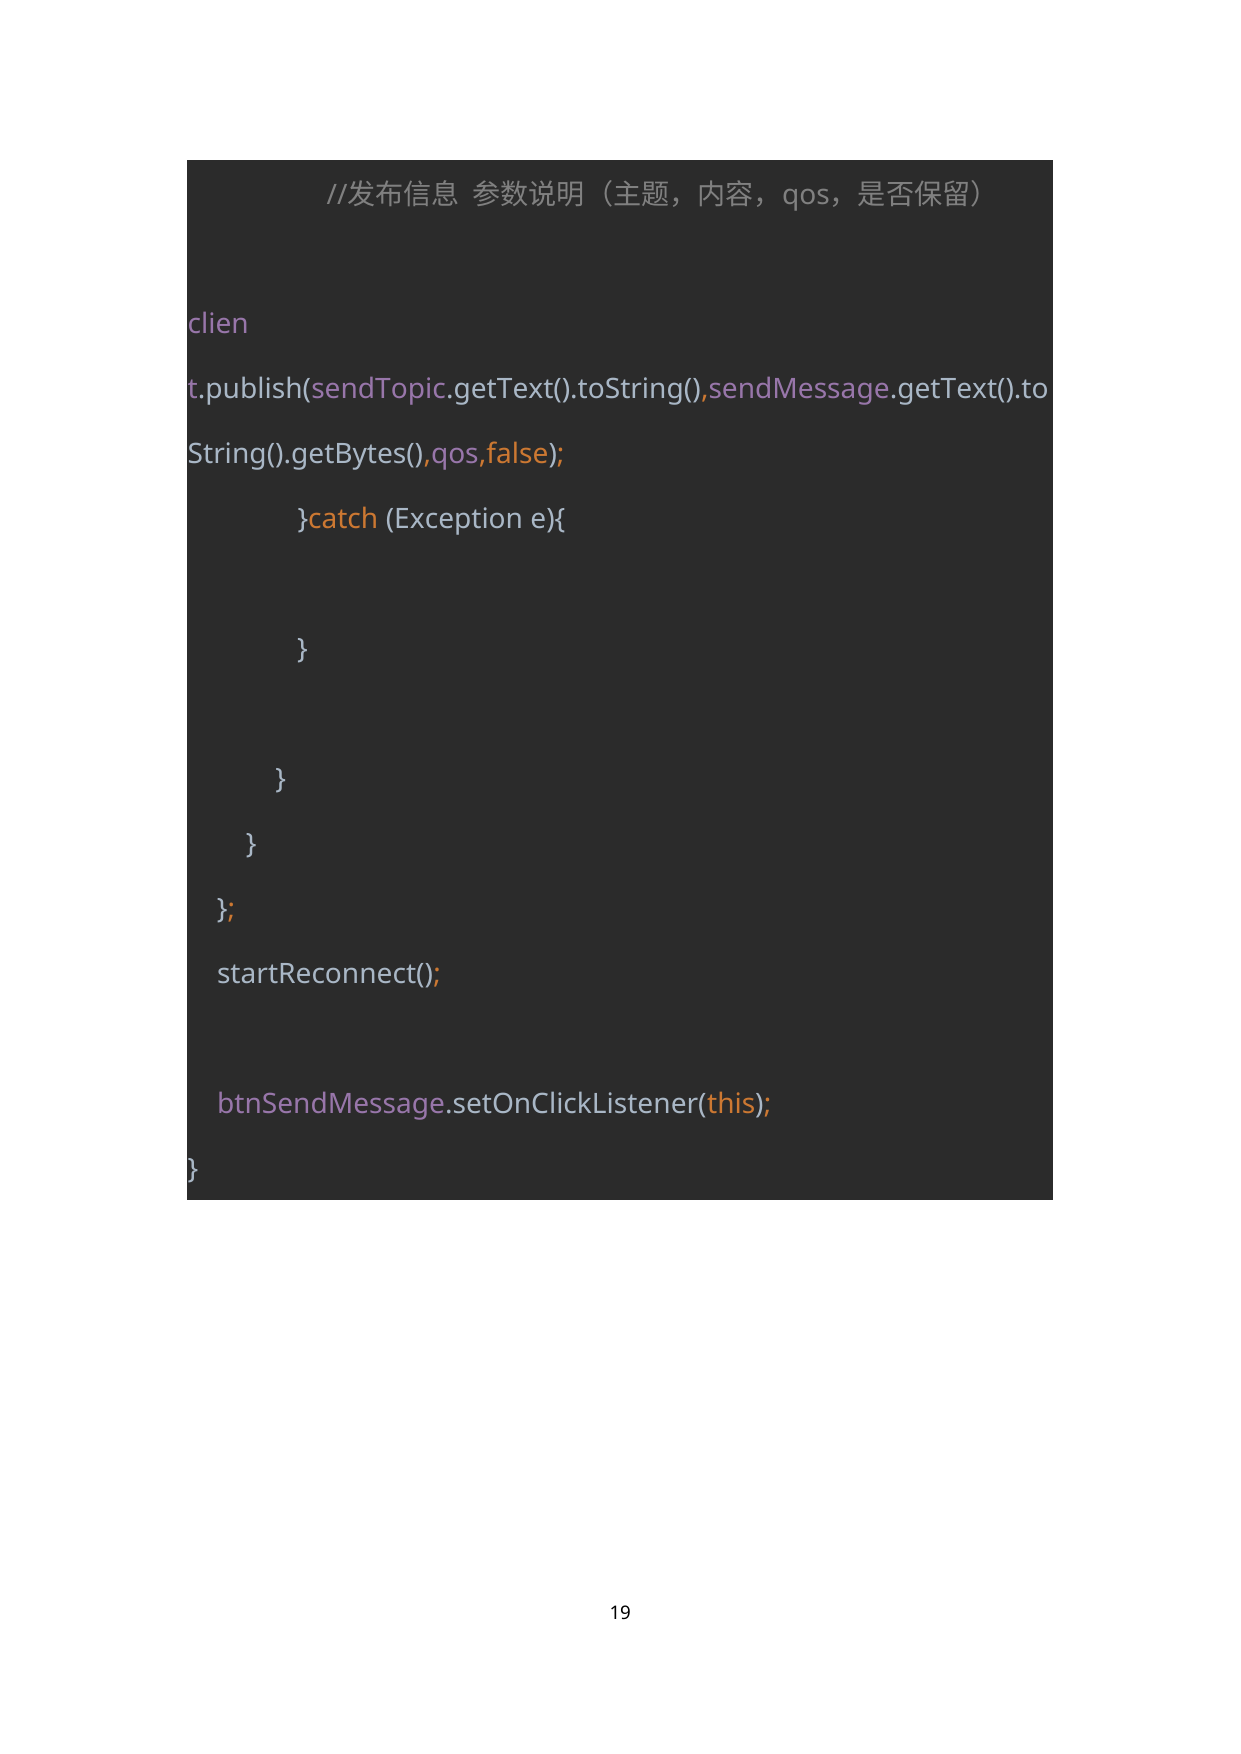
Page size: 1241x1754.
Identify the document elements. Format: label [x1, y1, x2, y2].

text [187, 160, 1053, 1200]
